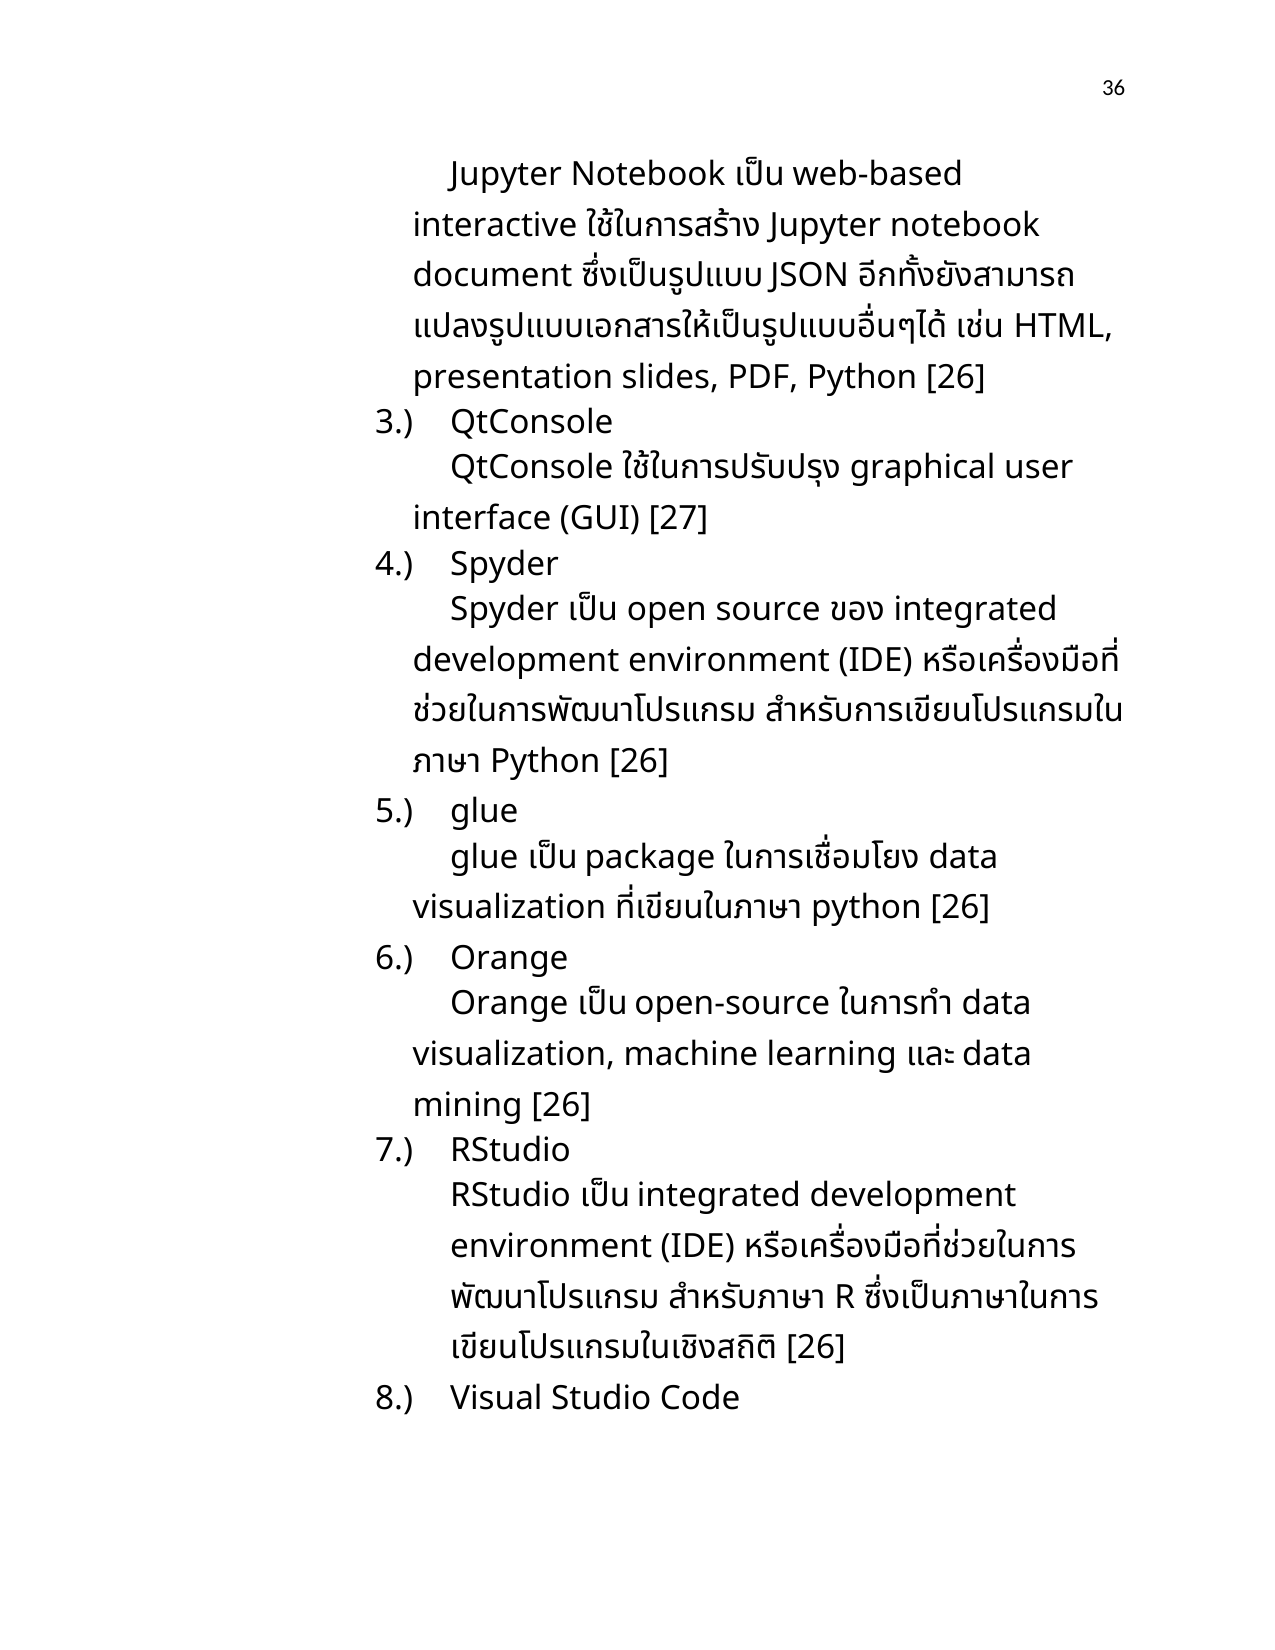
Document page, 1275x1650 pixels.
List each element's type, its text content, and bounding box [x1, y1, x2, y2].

list Jupyter Notebook เป็น web-based interactive ใช้ในการสร้าง Jupyter notebook document ซึ่งเป็นรูปแบบJSON อีกทั้งยังสามารถแปลงรูปแบบเอกสารให้เป็นรูปแบบอื่นๆได้ เช่น HTML, presentation slides, PDF, Python [26] [412, 150, 1125, 398]
list glue [375, 787, 1125, 832]
list QtConsole [375, 398, 1125, 443]
list Visual Studio Code [375, 1374, 1125, 1419]
text Orange เป็นopen-source ในการทำ data visualization, machine learning และdata mining [26] [412, 979, 1125, 1126]
list RStudio เป็นintegrated development environment (IDE) หรือเครื่องมือที่ช่วยในการพัฒนาโปรแกรม สำหรับภาษา R ซึ่งเป็นภาษาในการเขียนโปรแกรมในเชิงสถิติ [26] [450, 1171, 1125, 1374]
list Orange [375, 934, 1125, 979]
list Spyder เป็น open source ของ integrated development environment (IDE) หรือเครื่องมือที่ช่วยในการพัฒนาโปรแกรม สำหรับการเขียนโปรแกรมในภาษา Python [26] [412, 585, 1125, 787]
list RStudio [375, 1126, 1125, 1171]
list glue เป็นpackage ในการเชื่อมโยง data visualization ที่เขียนในภาษา python [26] [412, 832, 1125, 934]
list QtConsole ใช้ในการปรับปรุง graphical user interface (GUI) [27] [412, 443, 1125, 539]
list Spyder [375, 539, 1125, 585]
